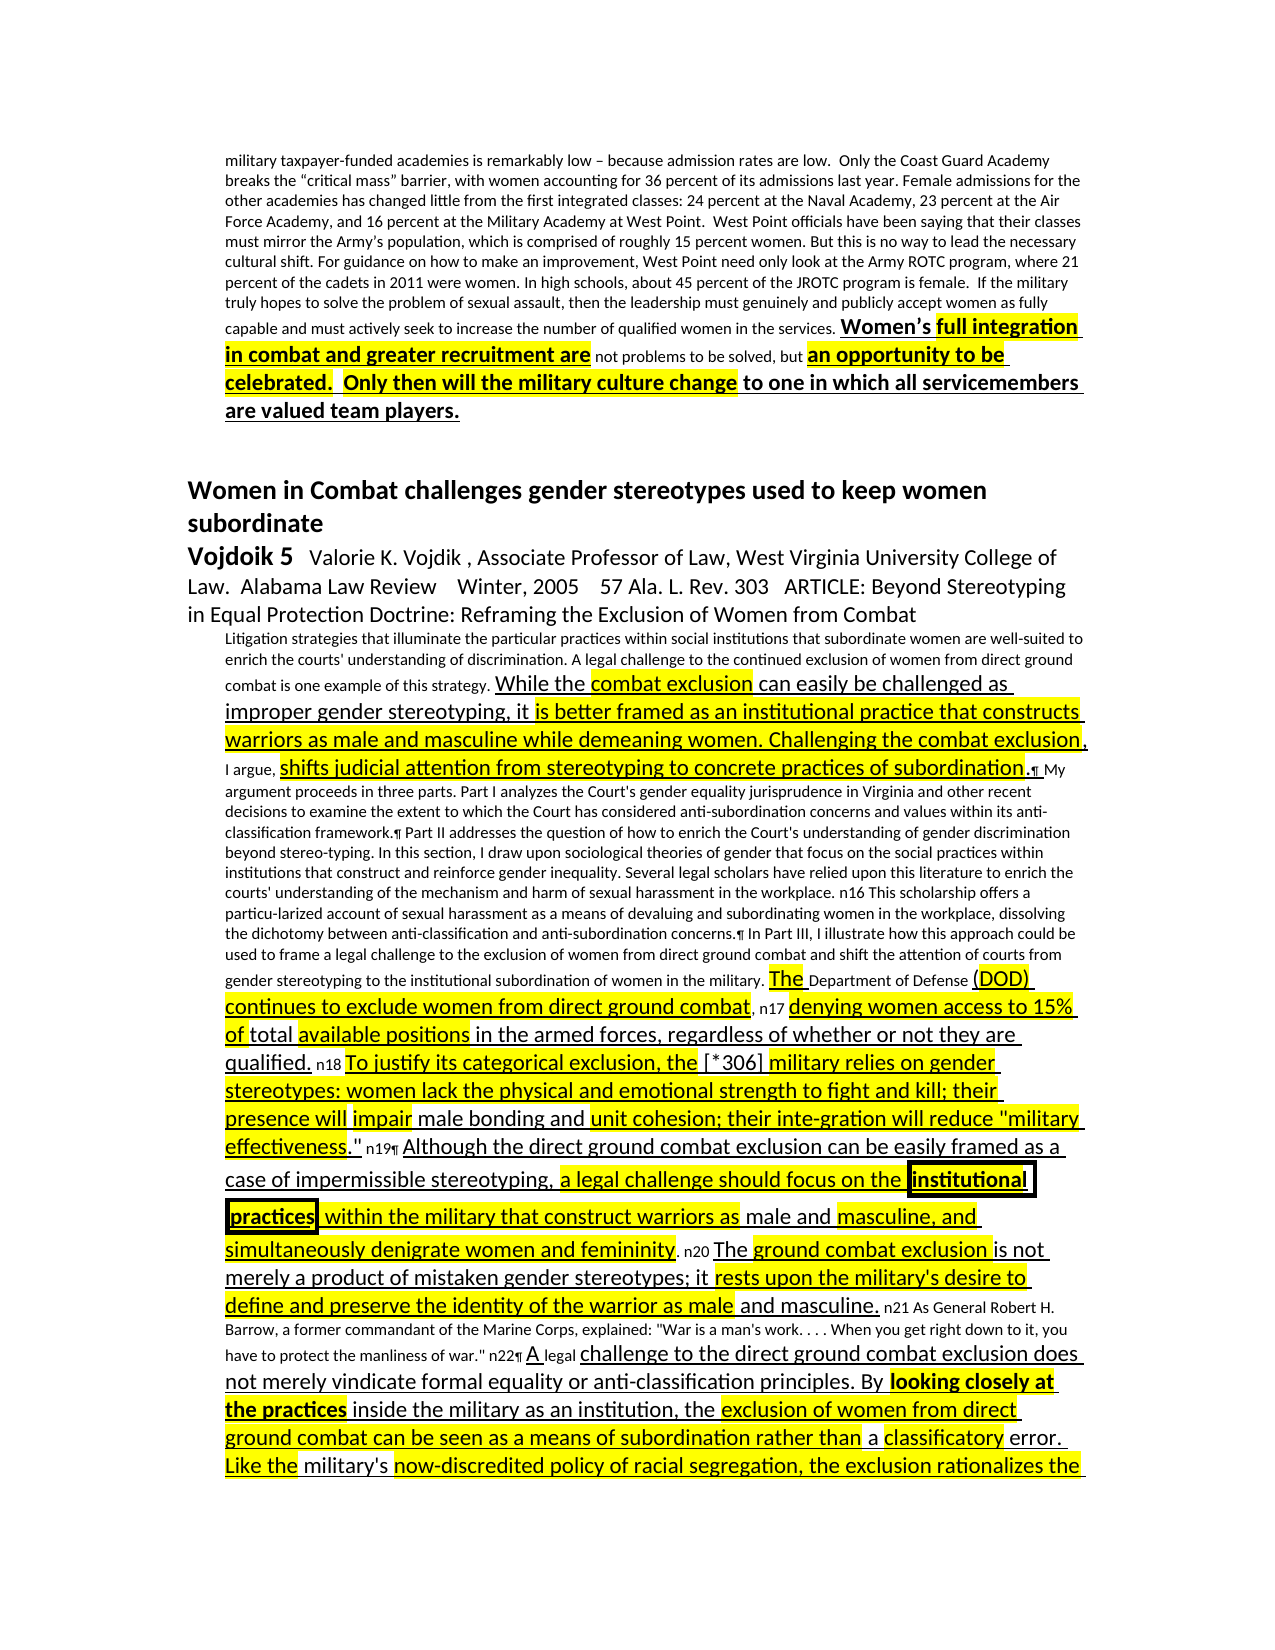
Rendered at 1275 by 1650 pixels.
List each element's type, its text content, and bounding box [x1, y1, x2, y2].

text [225, 150, 1087, 424]
subtitle Women in Combat challenges gender stereotypes used to keep women subordinate [187, 473, 1087, 539]
text Vojdoik 5 Valorie K. Vojdik , Associate Professor of Law, West Virginia University College of Law. Alabama Law Review Winter, 2005 57 Ala. L. Rev. 303 ARTICLE: Beyond Stereotyping in Equal Protection Doctrine: Reframing the Exclusion of Women from Combat [187, 539, 1087, 628]
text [225, 751, 1087, 1479]
